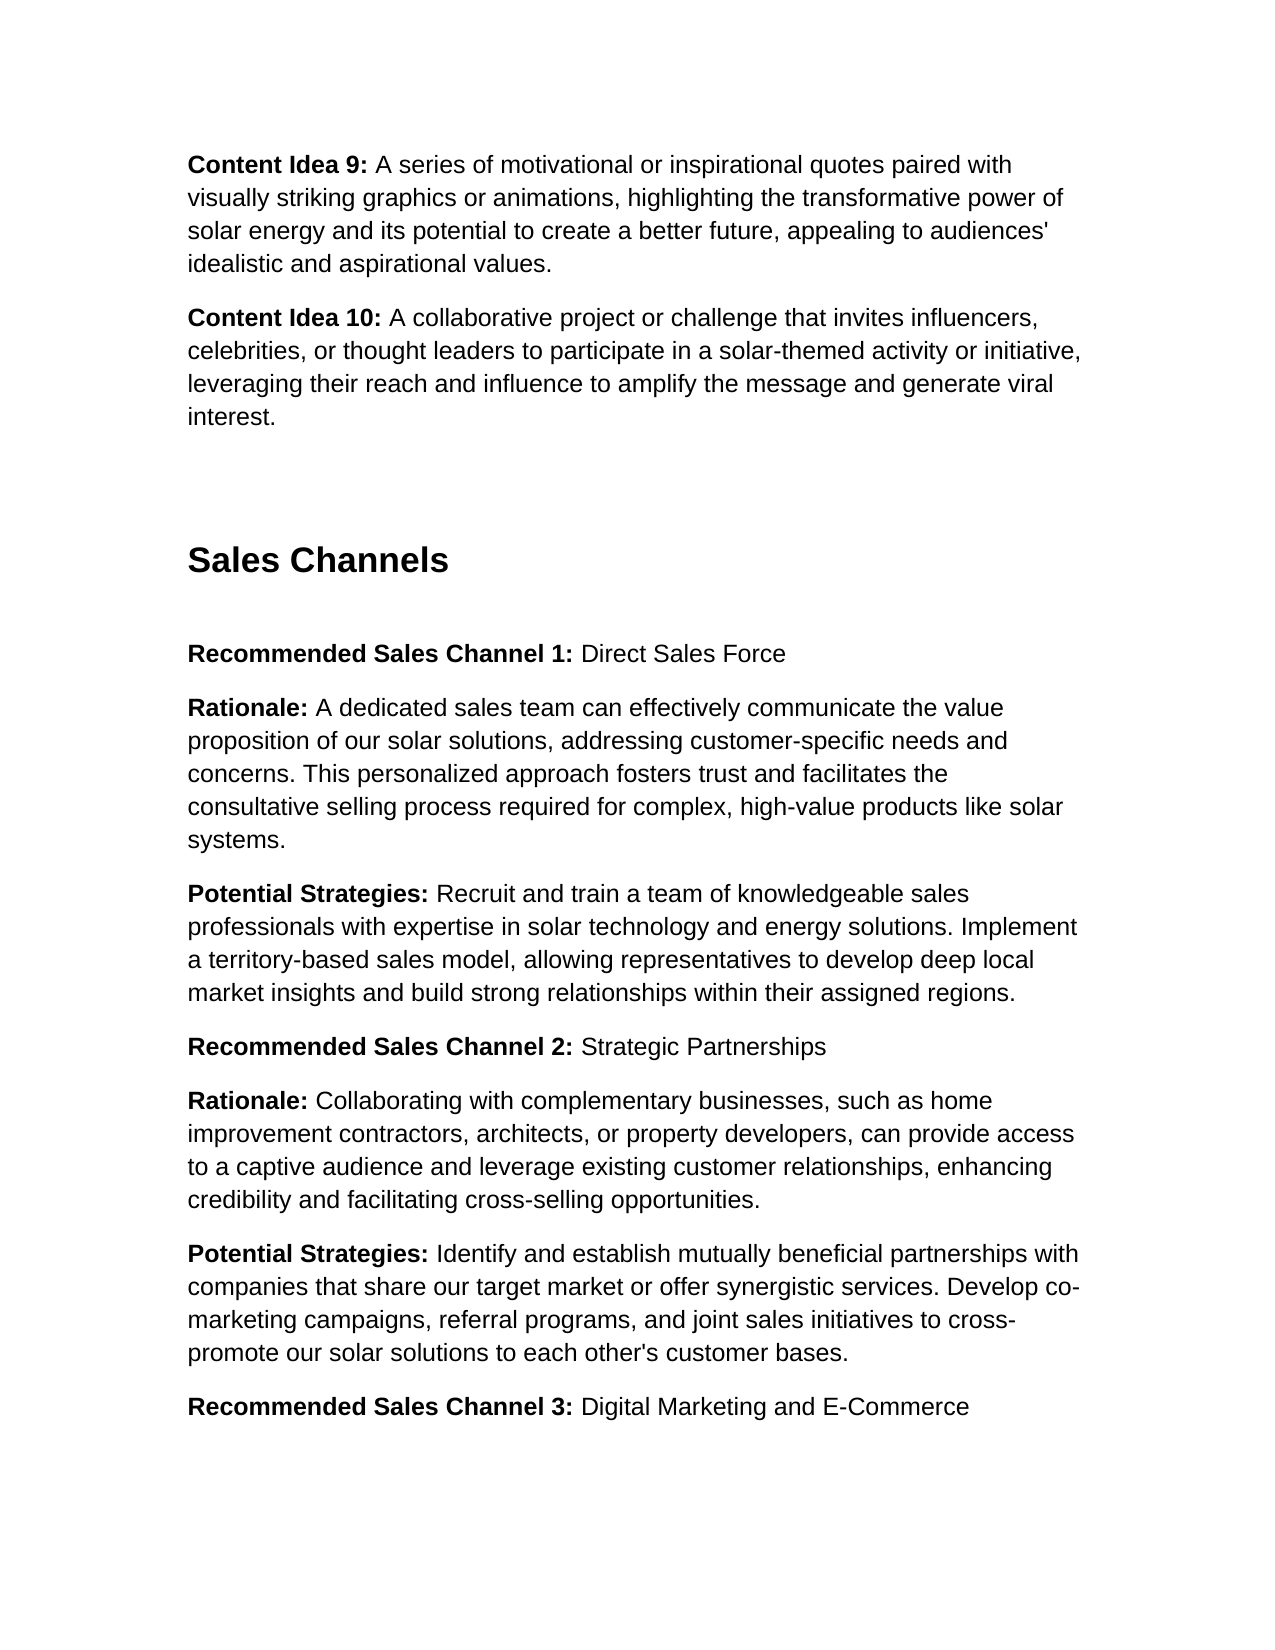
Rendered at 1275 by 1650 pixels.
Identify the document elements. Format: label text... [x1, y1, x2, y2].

text Content Idea 10: A collaborative project or challenge that invites influencers, celebrities, or thought leaders to participate in a solar-themed activity or initiative, leveraging their reach and influence to amplify the message and generate viral interest. [187, 303, 1087, 431]
text Recommended Sales Channel 1: Direct Sales Force [187, 639, 1087, 668]
text Content Idea 9: A series of motivational or inspirational quotes paired with visually striking graphics or animations, highlighting the transformative power of solar energy and its potential to create a better future, appealing to audiences' idealistic and aspirational values. [187, 150, 1087, 278]
text Rationale: Collaborating with complementary businesses, such as home improvement contractors, architects, or property developers, can provide access to a captive audience and leverage existing customer relationships, enhancing credibility and facilitating cross-selling opportunities. [187, 1086, 1087, 1214]
subtitle Sales Channels [187, 539, 1087, 579]
text Potential Strategies: Recruit and train a team of knowledgeable sales professionals with expertise in solar technology and energy solutions. Implement a territory-based sales model, allowing representatives to develop deep local market insights and build strong relationships within their assigned regions. [187, 879, 1087, 1007]
text Recommended Sales Channel 2: Strategic Partnerships [187, 1032, 1087, 1061]
text Rationale: A dedicated sales team can effectively communicate the value proposition of our solar solutions, addressing customer-specific needs and concerns. This personalized approach fosters trust and facilitates the consultative selling process required for complex, high-value products like solar systems. [187, 693, 1087, 854]
text Potential Strategies: Identify and establish mutually beneficial partnerships with companies that share our target market or offer synergistic services. Develop co-marketing campaigns, referral programs, and joint sales initiatives to cross-promote our solar solutions to each other's customer bases. [187, 1239, 1087, 1367]
text Recommended Sales Channel 3: Digital Marketing and E-Commerce [187, 1392, 1087, 1421]
